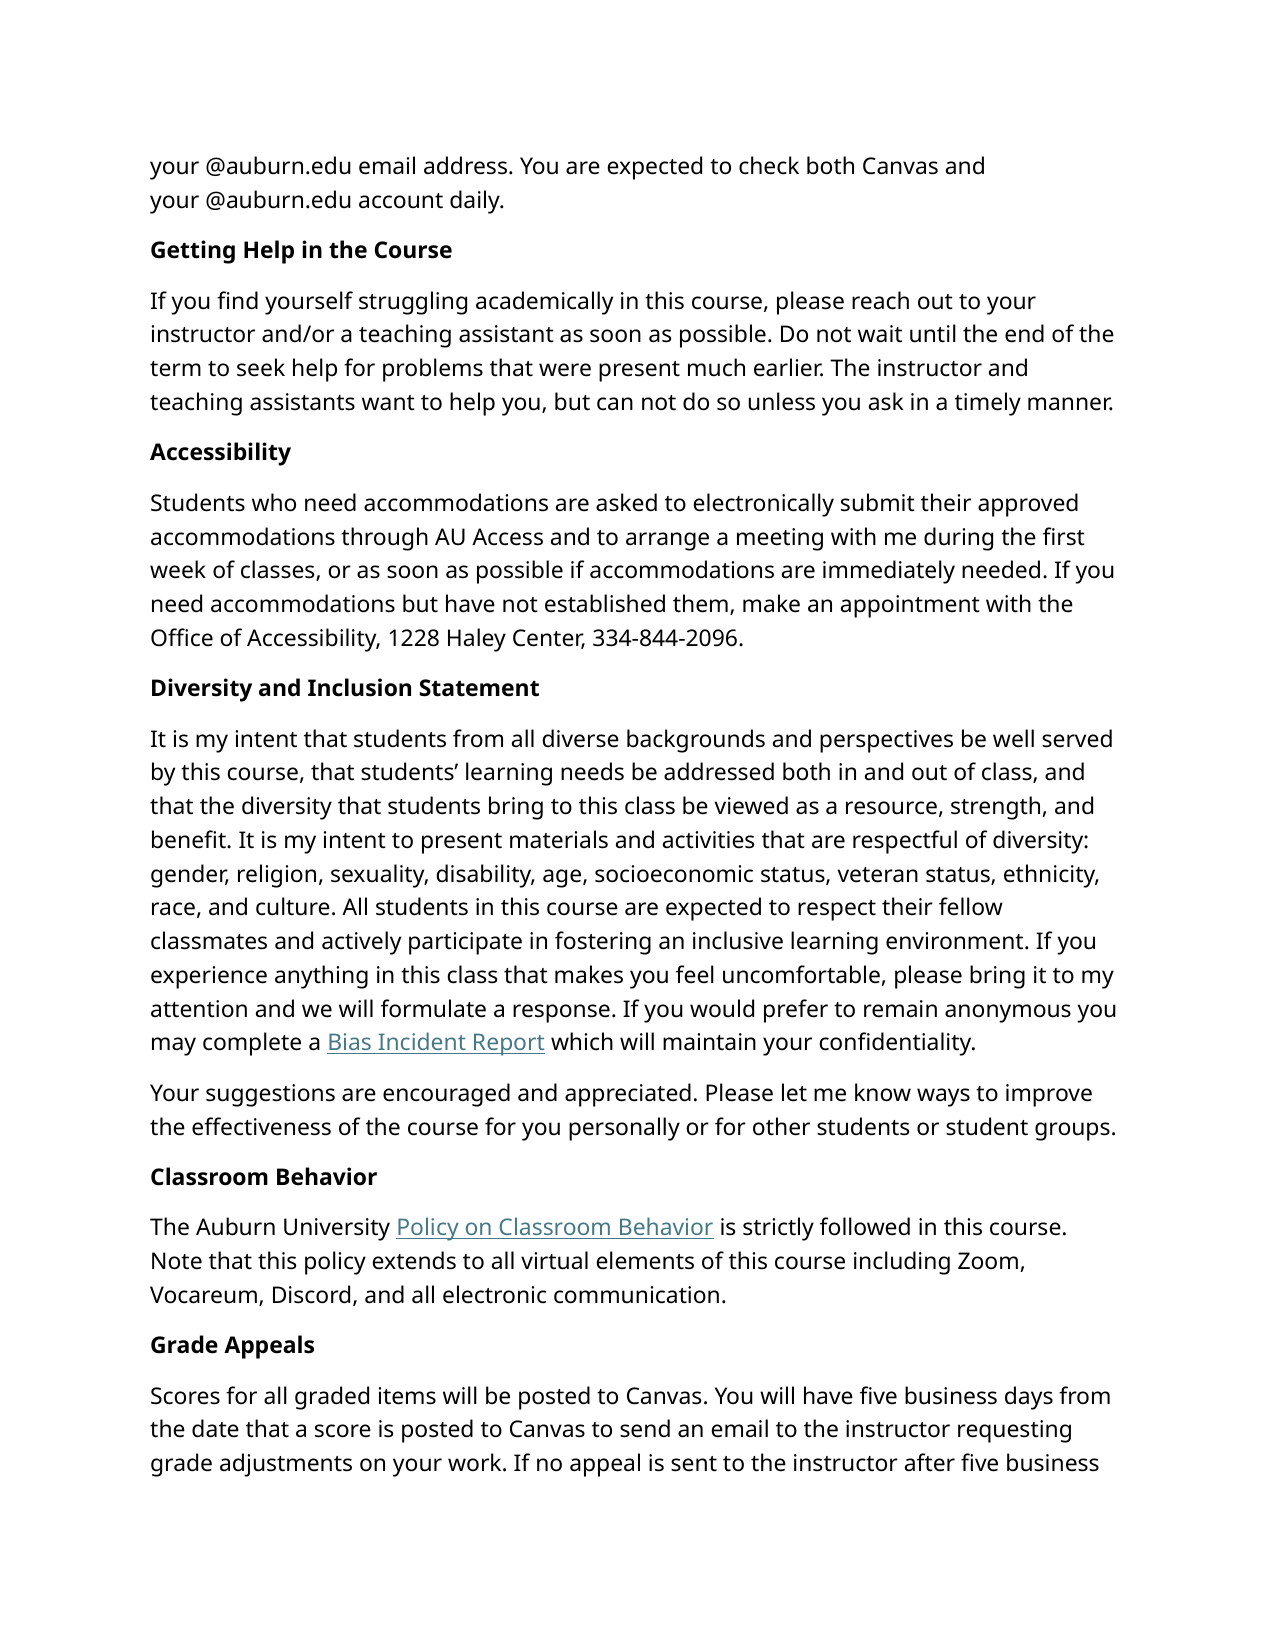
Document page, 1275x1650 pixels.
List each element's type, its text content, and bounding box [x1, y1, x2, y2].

text Your suggestions are encouraged and appreciated. Please let me know ways to improve the effectiveness of the course for you personally or for other students or student groups. [150, 1077, 1125, 1142]
text The Auburn University Policy on Classroom Behavior is strictly followed in this course. Note that this policy extends to all virtual elements of this course including Zoom, Vocareum, Discord, and all electronic communication. [150, 1211, 1125, 1310]
text It is my intent that students from all diverse backgrounds and perspectives be well served by this course, that students’ learning needs be addressed both in and out of class, and that the diversity that students bring to this class be viewed as a resource, strength, and benefit. It is my intent to present materials and activities that are respectful of diversity: gender, religion, sexuality, disability, age, socioeconomic status, veteran status, ethnicity, race, and culture. All students in this course are expected to respect their fellow classmates and actively participate in fostering an inclusive learning environment. If you experience anything in this class that makes you feel uncomfortable, please bring it to my attention and we will formulate a response. If you would prefer to remain anonymous you may complete a Bias Incident Report which will maintain your confidentiality. [150, 722, 1125, 1057]
text Getting Help in the Course [150, 234, 1125, 265]
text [150, 150, 1125, 215]
text Diversity and Inclusion Statement [150, 672, 1125, 703]
text If you find yourself struggling academically in this course, please reach out to your instructor and/or a teaching assistant as soon as possible. Do not wait until the end of the term to seek help for problems that were present much earlier. The instructor and teaching assistants want to help you, but can not do so unless you ask in a timely manner. [150, 284, 1125, 417]
text Grade Appeals [150, 1329, 1125, 1360]
text Students who need accommodations are asked to electronically submit their approved accommodations through AU Access and to arrange a meeting with me during the first week of classes, or as soon as possible if accommodations are immediately needed. If you need accommodations but have not established them, make an appointment with the Office of Accessibility, 1228 Haley Center, 334-844-2096. [150, 487, 1125, 653]
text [150, 1379, 1125, 1478]
text Classroom Behavior [150, 1161, 1125, 1192]
text Accessibility [150, 436, 1125, 467]
